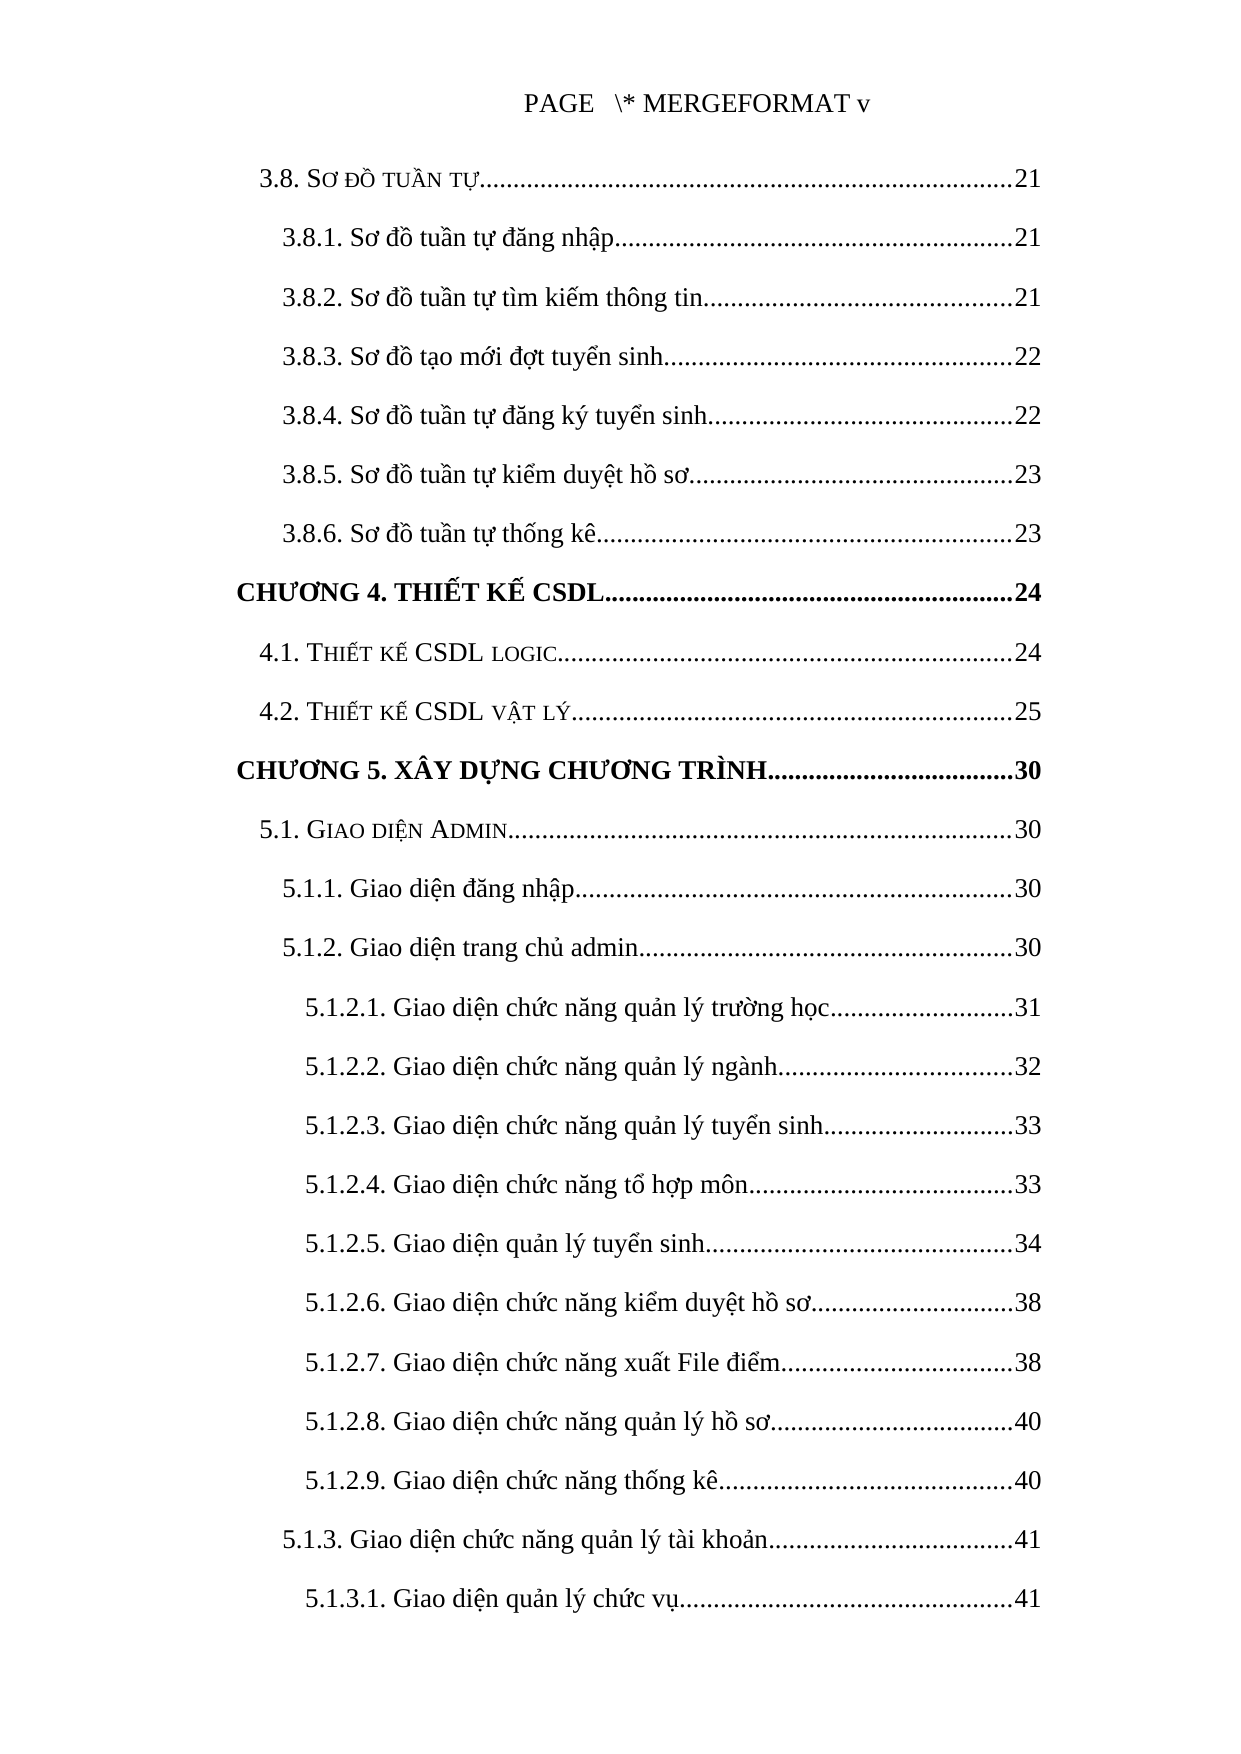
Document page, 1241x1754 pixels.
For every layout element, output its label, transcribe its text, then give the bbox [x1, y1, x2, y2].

text 3.8. Sơ đồ tuần tự 21 [200, 162, 1152, 193]
text 5.1.3.1. Giao diện quản lý chức vụ 41 [246, 1582, 1152, 1613]
text 4.2. Thiết kế CSDL vật lý 25 [200, 695, 1152, 726]
text 3.8.5. Sơ đồ tuần tự kiểm duyệt hồ sơ. 23 [223, 458, 1152, 489]
text 5.1.2.5. Giao diện quản lý tuyển sinh 34 [246, 1227, 1152, 1258]
text 5.1.2.1. Giao diện chức năng quản lý trường học 31 [246, 991, 1152, 1022]
text 5.1.2.6. Giao diện chức năng kiểm duyệt hồ sơ 38 [246, 1286, 1152, 1318]
text 5.1.3. Giao diện chức năng quản lý tài khoản 41 [223, 1523, 1152, 1554]
text 3.8.3. Sơ đồ tạo mới đợt tuyển sinh. 22 [223, 340, 1152, 371]
text 5.1.2.9. Giao diện chức năng thống kê 40 [246, 1464, 1152, 1495]
text 3.8.1. Sơ đồ tuần tự đăng nhập 21 [223, 221, 1152, 253]
text CHƯƠNG 5. XÂY DỰNG CHƯƠNG TRÌNH 30 [177, 754, 1152, 785]
text 5.1.2.2. Giao diện chức năng quản lý ngành 32 [246, 1050, 1152, 1081]
text 5.1.2.7. Giao diện chức năng xuất File điểm 38 [246, 1346, 1152, 1377]
text 3.8.4. Sơ đồ tuần tự đăng ký tuyển sinh. 22 [223, 399, 1152, 430]
text 5.1.1. Giao diện đăng nhập 30 [223, 872, 1152, 903]
text 5.1.2. Giao diện trang chủ admin 30 [223, 931, 1152, 963]
text 4.1. Thiết kế CSDL logic 24 [200, 636, 1152, 667]
text 3.8.2. Sơ đồ tuần tự tìm kiếm thông tin. 21 [223, 281, 1152, 312]
text 3.8.6. Sơ đồ tuần tự thống kê. 23 [223, 517, 1152, 548]
text 5.1.2.8. Giao diện chức năng quản lý hồ sơ 40 [246, 1405, 1152, 1436]
text 5.1.2.4. Giao diện chức năng tổ hợp môn 33 [246, 1168, 1152, 1199]
text 5.1. Giao diện Admin 30 [200, 813, 1152, 844]
text CHƯƠNG 4. THIẾT KẾ CSDL 24 [177, 576, 1152, 608]
text 5.1.2.3. Giao diện chức năng quản lý tuyển sinh 33 [246, 1109, 1152, 1140]
